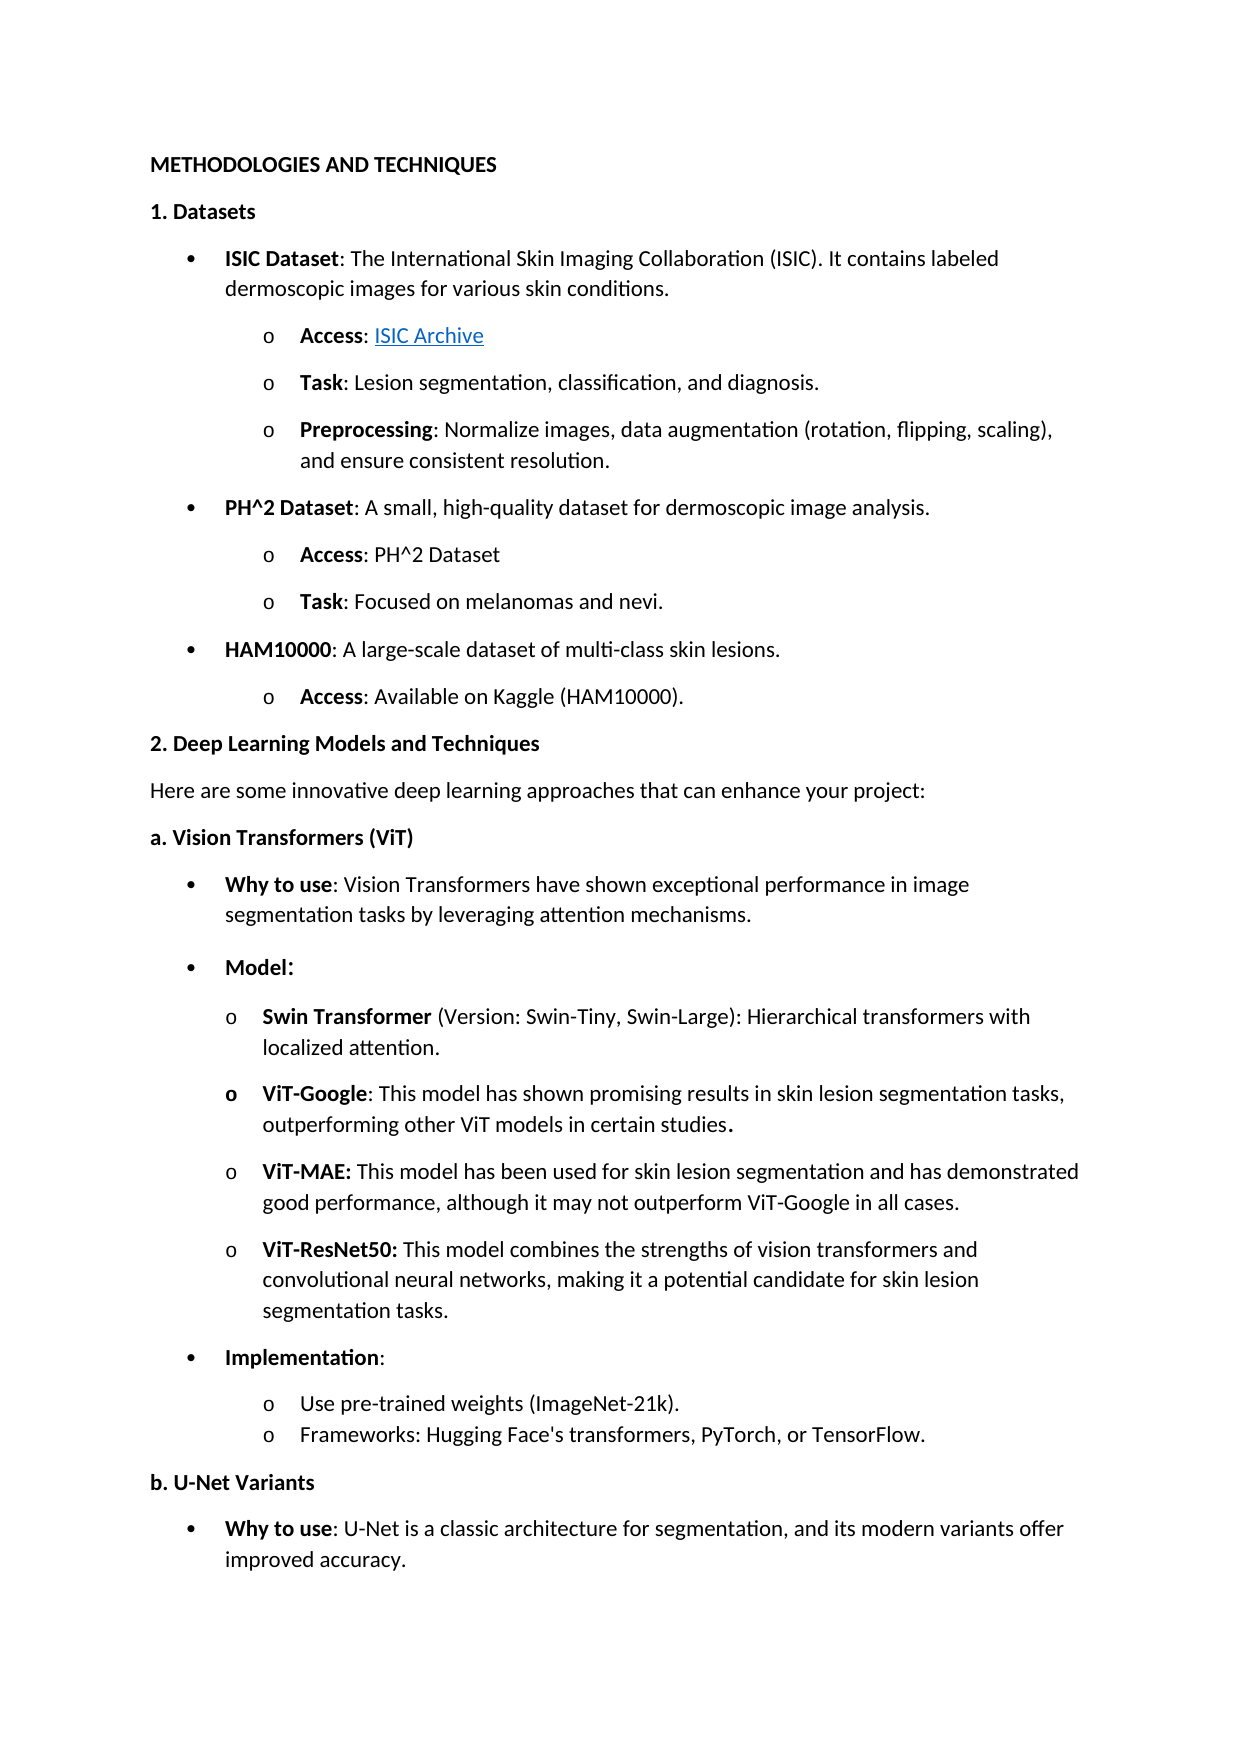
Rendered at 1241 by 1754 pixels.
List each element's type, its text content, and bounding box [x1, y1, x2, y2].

list HAM10000: A large-scale dataset of multi-class skin lesions. [187, 635, 1090, 663]
list Implementation: [187, 1343, 1090, 1371]
list Task: Focused on melanomas and nevi. [262, 587, 1090, 616]
list Preprocessing: Normalize images, data augmentation (rotation, flipping, scaling), and ensure consistent resolution. [262, 416, 1090, 474]
list Access: PH^2 Dataset [262, 540, 1090, 569]
list ViT-Google: This model has shown promising results in skin lesion segmentation tasks, outperforming other ViT models in certain studies. [225, 1079, 1090, 1138]
list Swin Transformer (Version: Swin-Tiny, Swin-Large): Hierarchical transformers with localized attention. [225, 1002, 1090, 1061]
list PH^2 Dataset: A small, high-quality dataset for dermoscopic image analysis. [187, 493, 1090, 521]
list ISIC Dataset: The International Skin Imaging Collaboration (ISIC). It contains labeled dermoscopic images for various skin conditions. [187, 244, 1090, 302]
text Here are some innovative deep learning approaches that can enhance your project: [150, 776, 1090, 804]
text 1. Datasets [150, 197, 1090, 225]
list Use pre-trained weights (ImageNet-21k). [262, 1389, 1090, 1418]
text 2. Deep Learning Models and Techniques [150, 729, 1090, 757]
text METHODOLOGIES AND TECHNIQUES [150, 150, 1090, 178]
list ViT-ResNet50: This model combines the strengths of vision transformers and convolutional neural networks, making it a potential candidate for skin lesion segmentation tasks. [225, 1235, 1090, 1324]
list Access: ISIC Archive [262, 321, 1090, 349]
list Why to use: Vision Transformers have shown exceptional performance in image segmentation tasks by leveraging attention mechanisms. [187, 870, 1090, 928]
list Frameworks: Hugging Face's transformers, PyTorch, or TensorFlow. [262, 1420, 1090, 1449]
list Model: [187, 947, 1090, 982]
list ViT-MAE: This model has been used for skin lesion segmentation and has demonstrated good performance, although it may not outperform ViT-Google in all cases. [225, 1157, 1090, 1216]
text b. U-Net Variants [150, 1468, 1090, 1496]
text a. Vision Transformers (ViT) [150, 823, 1090, 851]
list Access: Available on Kaggle (HAM10000). [262, 682, 1090, 710]
list Why to use: U-Net is a classic architecture for segmentation, and its modern variants offer improved accuracy. [187, 1514, 1090, 1573]
list Task: Lesion segmentation, classification, and diagnosis. [262, 368, 1090, 397]
